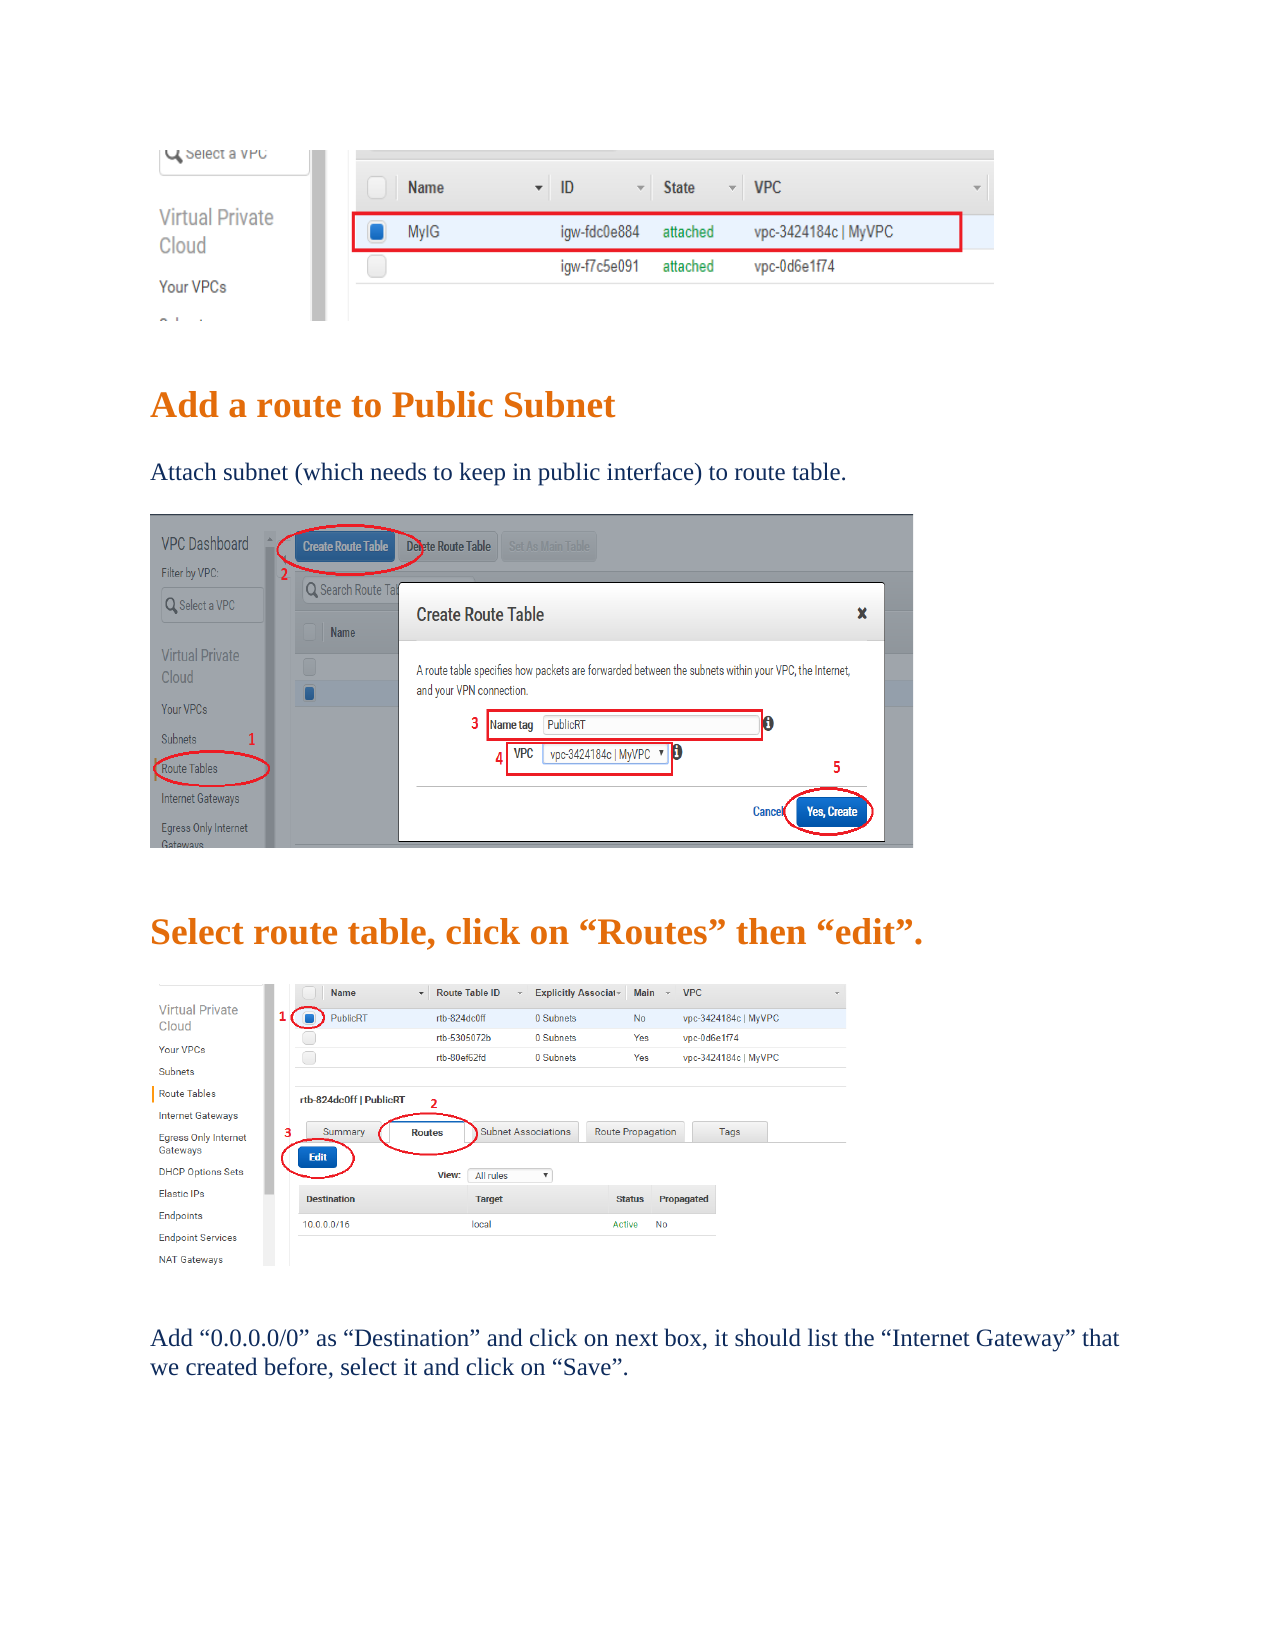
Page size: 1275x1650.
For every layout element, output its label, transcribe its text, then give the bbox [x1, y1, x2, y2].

picture [150, 514, 914, 848]
picture [150, 150, 994, 321]
picture [150, 984, 847, 1266]
subtitle Select route table, click on “Routes” then “edit”. [150, 910, 1125, 953]
text Add “0.0.0.0/0” as “Destination” and click on next box, it should list the “Internet Gateway” that we created before, select it and click on “Save”. [150, 1323, 1125, 1381]
subtitle Add a route to Public Subnet [150, 383, 1125, 426]
text Attach subnet (which needs to keep in public interface) to route table. [150, 457, 1125, 486]
